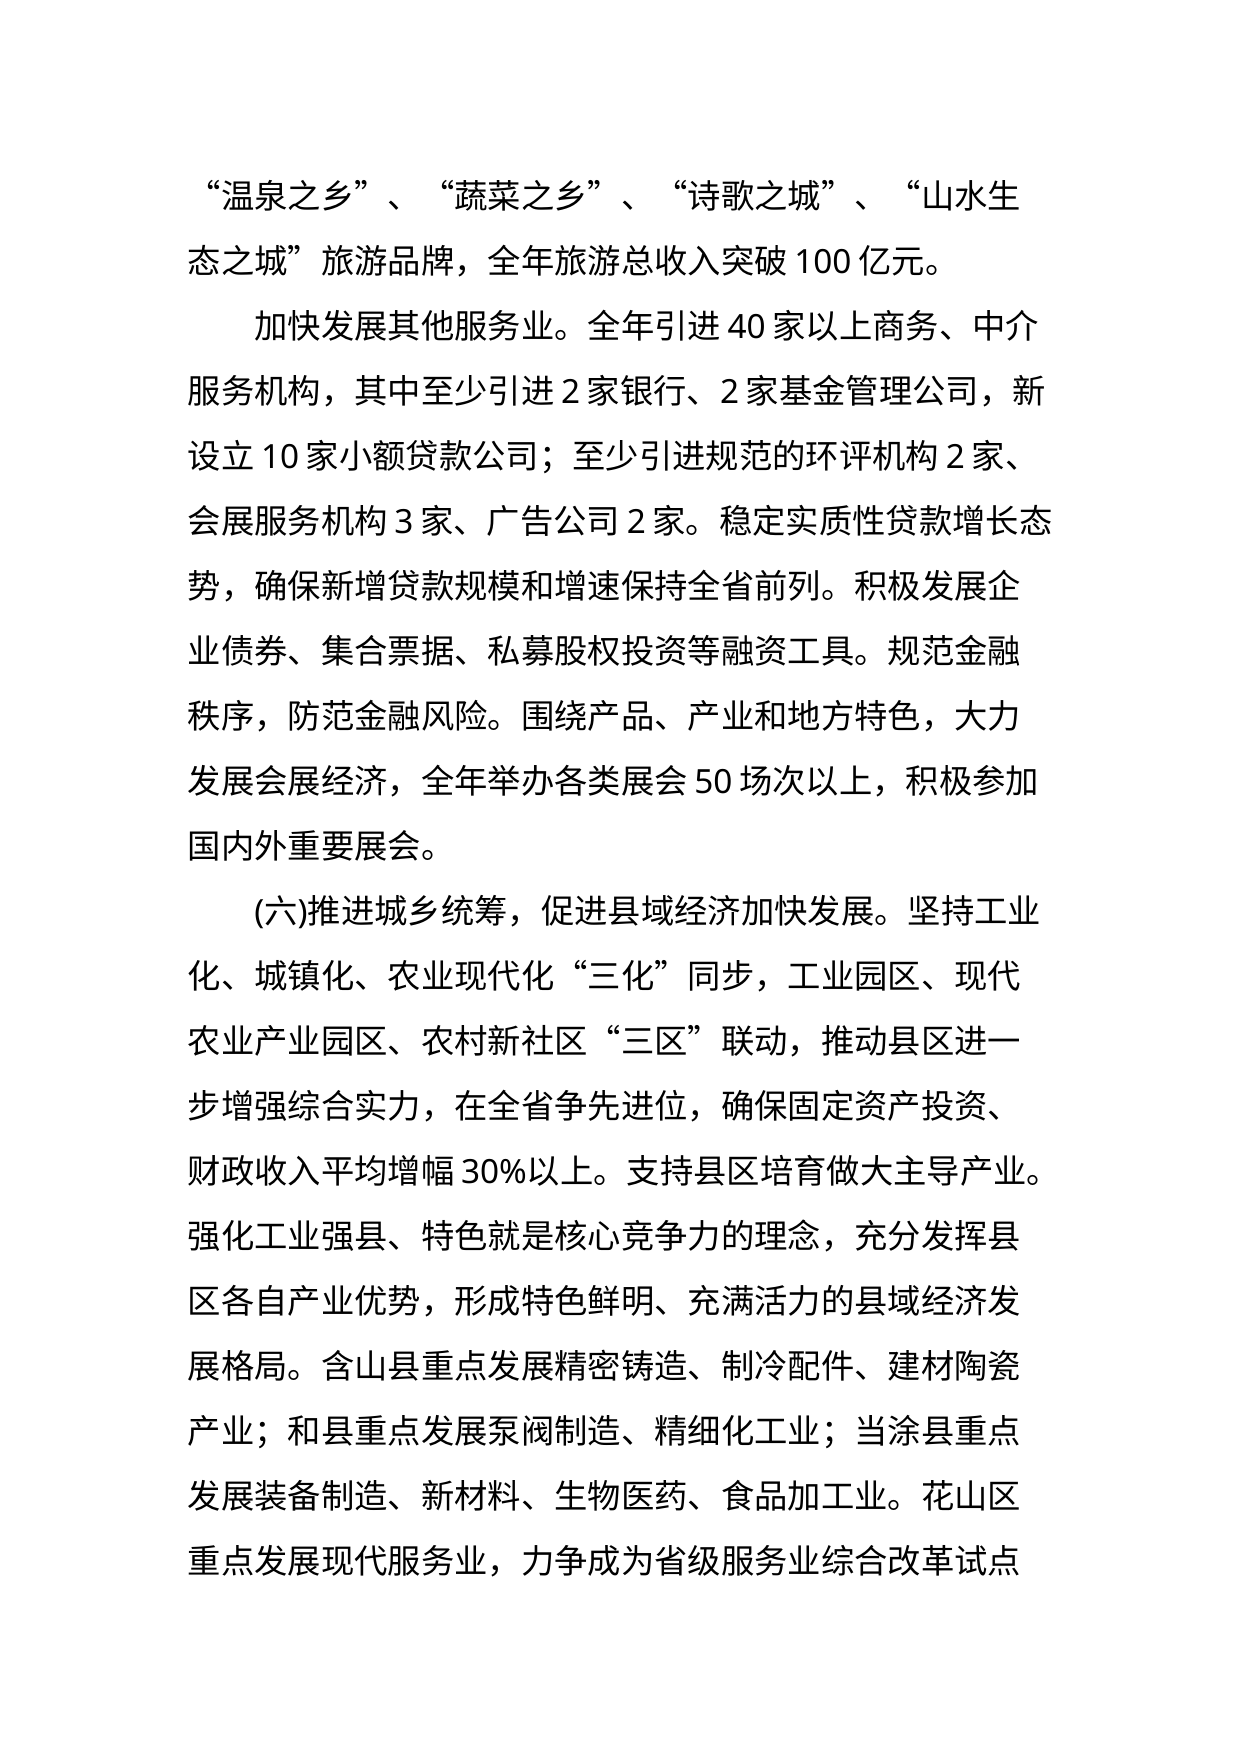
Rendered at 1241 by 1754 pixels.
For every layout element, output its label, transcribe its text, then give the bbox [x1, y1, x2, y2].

text 加快发展其他服务业。全年引进40家以上商务、中介服务机构，其中至少引进2家银行、2家基金管理公司，新设立10家小额贷款公司；至少引进规范的环评机构2家、会展服务机构3家、广告公司2家。稳定实质性贷款增长态势，确保新增贷款规模和增速保持全省前列。积极发展企业债券、集合票据、私募股权投资等融资工具。规范金融秩序，防范金融风险。围绕产品、产业和地方特色，大力发展会展经济，全年举办各类展会50场次以上，积极参加国内外重要展会。 [187, 292, 1053, 877]
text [187, 877, 1053, 1592]
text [187, 162, 1053, 292]
